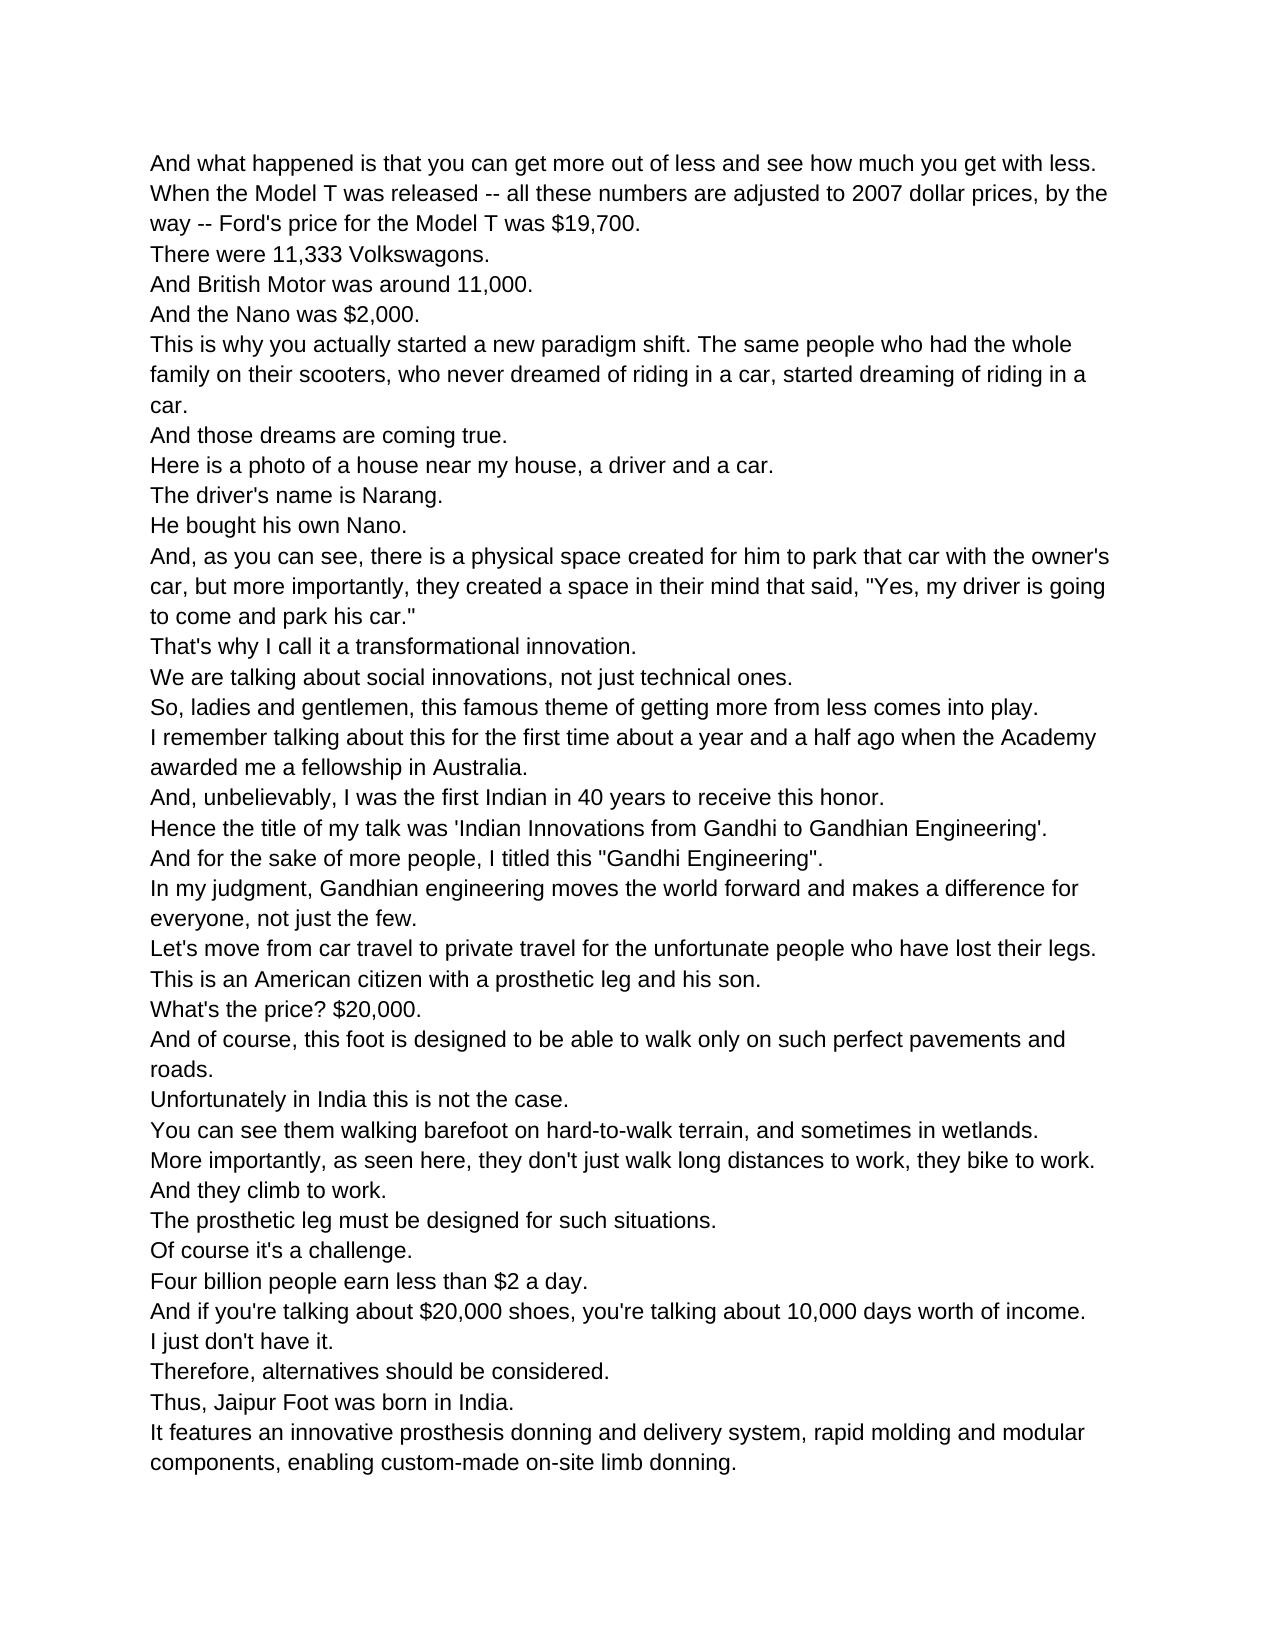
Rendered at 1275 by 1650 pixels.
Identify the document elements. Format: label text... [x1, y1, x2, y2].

text And those dreams are coming true. [150, 422, 1125, 448]
text And what happened is that you can get more out of less and see how much you get with less. [150, 150, 1125, 176]
text Four billion people earn less than $2 a day. [150, 1268, 1125, 1294]
text I remember talking about this for the first time about a year and a half ago when the Academy awarded me a fellowship in Australia. [150, 724, 1125, 781]
text In my judgment, Gandhian engineering moves the world forward and makes a difference for everyone, not just the few. [150, 875, 1125, 932]
text And British Motor was around 11,000. [150, 271, 1125, 297]
text Hence the title of my talk was 'Indian Innovations from Gandhi to Gandhian Engineering'. [150, 814, 1125, 841]
text The driver's name is Narang. [150, 482, 1125, 509]
text Therefore, alternatives should be considered. [150, 1358, 1125, 1385]
text And of course, this foot is designed to be able to walk only on such perfect pavements and roads. [150, 1026, 1125, 1083]
text We are talking about social innovations, not just technical ones. [150, 663, 1125, 690]
text This is an American citizen with a prosthetic leg and his son. [150, 966, 1125, 992]
text When the Model T was released -- all these numbers are adjusted to 2007 dollar prices, by the way -- Ford's price for the Model T was $19,700. [150, 180, 1125, 237]
text So, ladies and gentlemen, this famous theme of getting more from less comes into play. [150, 694, 1125, 720]
text You can see them walking barefoot on hard-to-walk terrain, and sometimes in wetlands. [150, 1117, 1125, 1143]
text Here is a photo of a house near my house, a driver and a car. [150, 452, 1125, 478]
text Unfortunately in India this is not the case. [150, 1086, 1125, 1113]
text And, as you can see, there is a physical space created for him to park that car with the owner's car, but more importantly, they created a space in their mind that said, "Yes, my driver is going to come and park his car." [150, 543, 1125, 629]
text It features an innovative prosthesis donning and delivery system, rapid molding and modular components, enabling custom-made on-site limb donning. [150, 1419, 1125, 1475]
text What's the price? $20,000. [150, 996, 1125, 1022]
text And for the sake of more people, I titled this "Gandhi Engineering". [150, 845, 1125, 871]
text Of course it's a challenge. [150, 1237, 1125, 1264]
text There were 11,333 Volkswagons. [150, 241, 1125, 267]
text Let's move from car travel to private travel for the unfortunate people who have lost their legs. [150, 935, 1125, 962]
text I just don't have it. [150, 1328, 1125, 1354]
text More importantly, as seen here, they don't just walk long distances to work, they bike to work. [150, 1147, 1125, 1173]
text That's why I call it a transformational innovation. [150, 633, 1125, 660]
text Thus, Jaipur Foot was born in India. [150, 1388, 1125, 1415]
text He bought his own Nano. [150, 512, 1125, 539]
text And if you're talking about $20,000 shoes, you're talking about 10,000 days worth of income. [150, 1298, 1125, 1324]
text The prosthetic leg must be designed for such situations. [150, 1207, 1125, 1234]
text And they climb to work. [150, 1177, 1125, 1203]
text This is why you actually started a new paradigm shift. The same people who had the whole family on their scooters, who never dreamed of riding in a car, started dreaming of riding in a car. [150, 331, 1125, 418]
text And, unbelievably, I was the first Indian in 40 years to receive this honor. [150, 784, 1125, 811]
text And the Nano was $2,000. [150, 301, 1125, 327]
